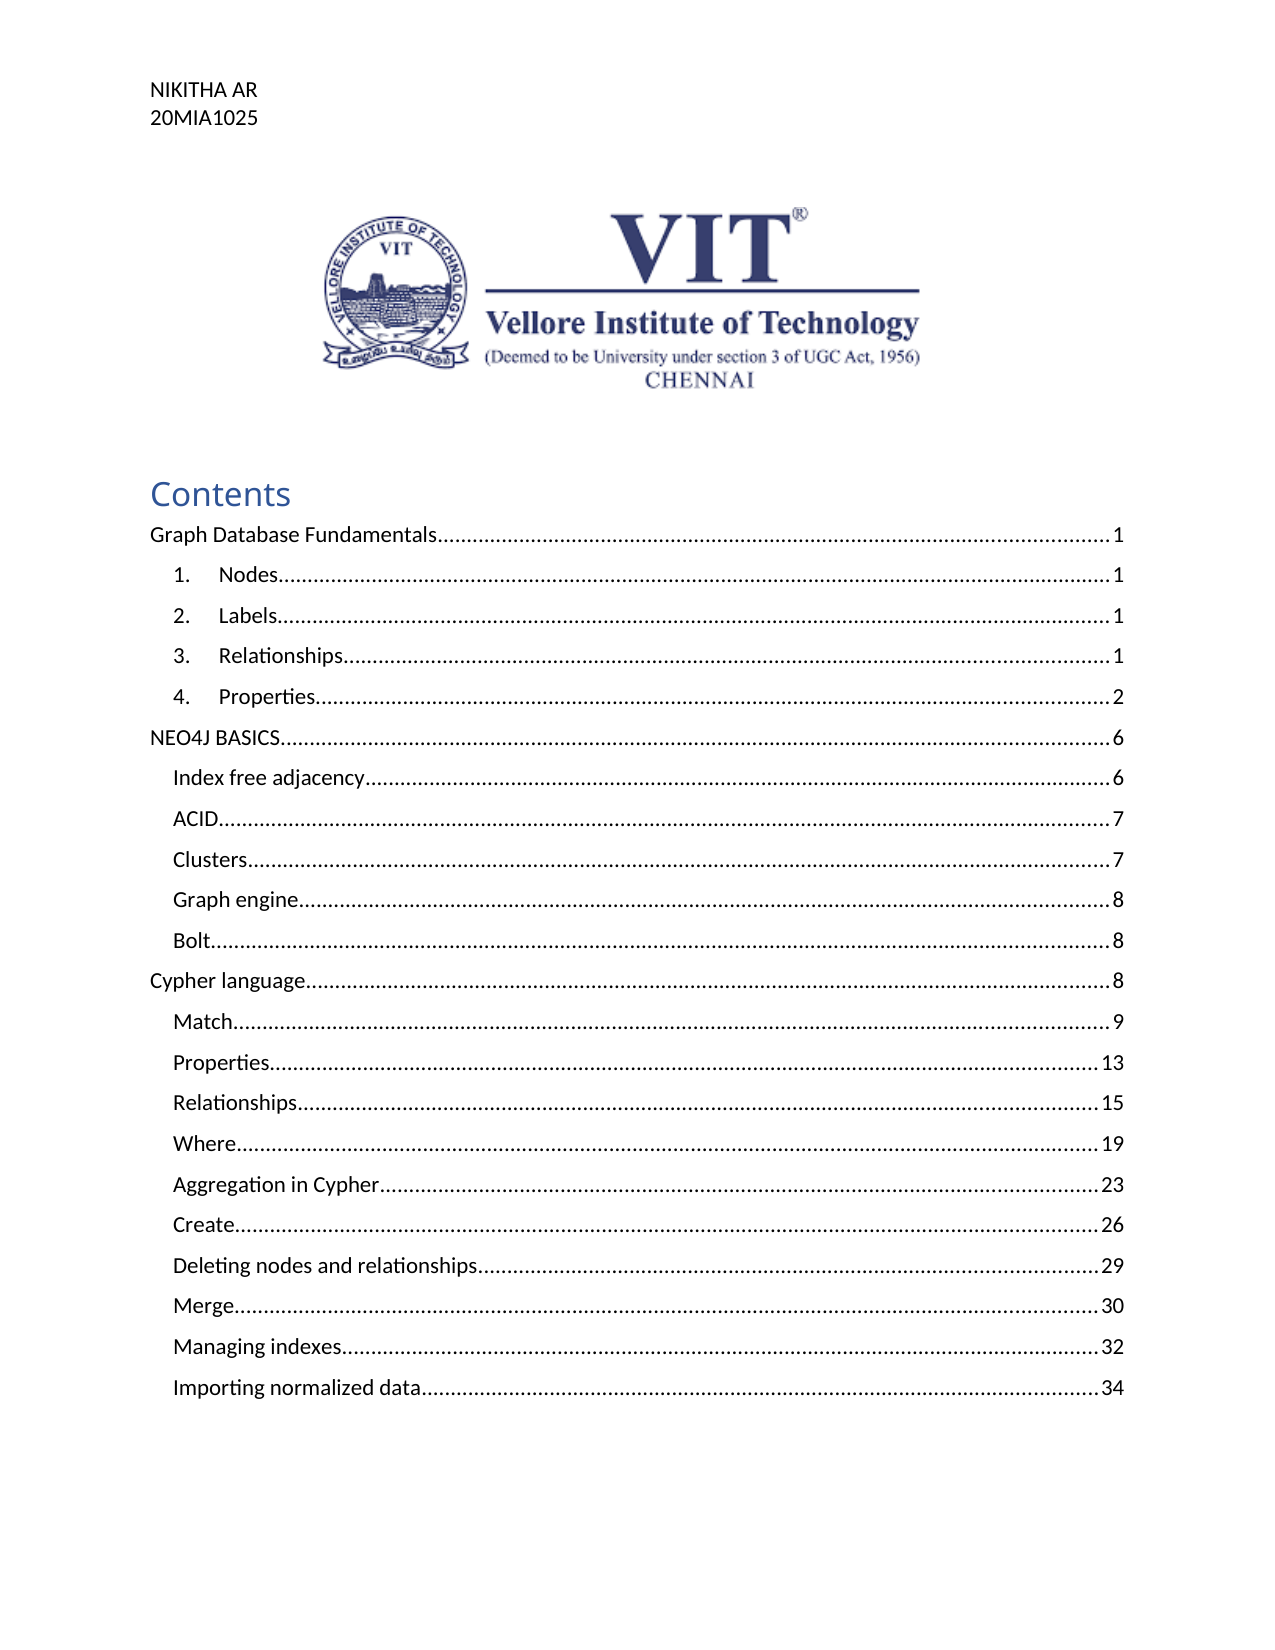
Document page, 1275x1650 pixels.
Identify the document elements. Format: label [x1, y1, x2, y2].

picture [292, 207, 951, 395]
